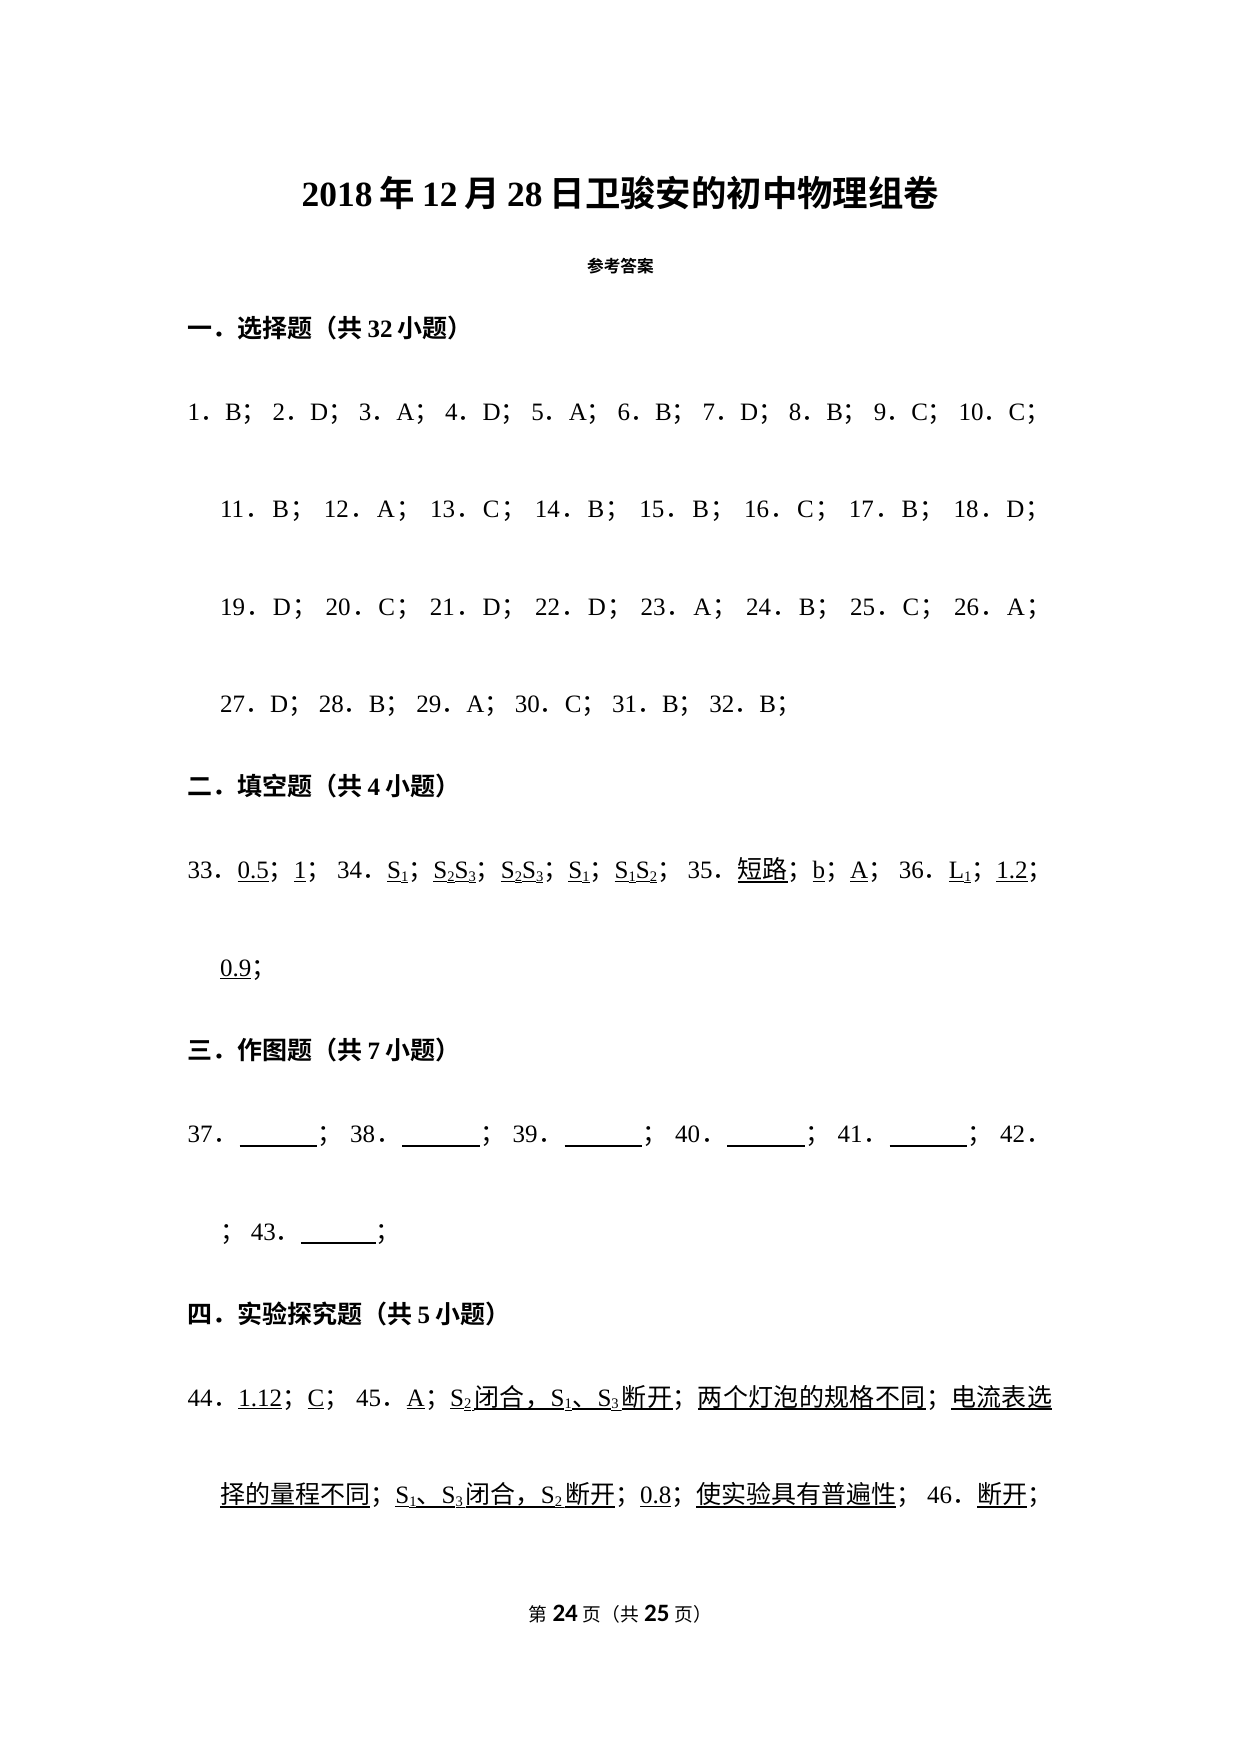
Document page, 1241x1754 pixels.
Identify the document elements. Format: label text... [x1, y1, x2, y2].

text 33．0.5； 1； 34．S1； S2S3； S2S3； S1； S1S2； 35．短路； b； A； 36．L1； 1.2； 0.9； [187, 836, 1053, 998]
text 37． ； 38． ； 39． ； 40． ； 41． ； 42． ； 43． ； [187, 1099, 1053, 1262]
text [187, 1363, 1053, 1526]
text 一．选择题（共32小题） [187, 294, 1053, 359]
text 2018年12月28日卫骏安的初中物理组卷 [187, 158, 1053, 223]
text 参考答案 [187, 249, 1053, 282]
text 四．实验探究题（共5小题） [187, 1280, 1053, 1345]
text 1．B； 2．D； 3．A； 4．D； 5．A； 6．B； 7．D； 8．B； 9．C； 10．C； 11．B； 12．A； 13．C； 14．B； 15．B； 16．C； 17．B； 18．D； 19．D； 20．C； 21．D； 22．D； 23．A； 24．B； 25．C； 26．A； 27．D； 28．B； 29．A； 30．C； 31．B； 32．B； [187, 377, 1053, 734]
text 三．作图题（共7小题） [187, 1016, 1053, 1081]
text 二．填空题（共4小题） [187, 752, 1053, 817]
